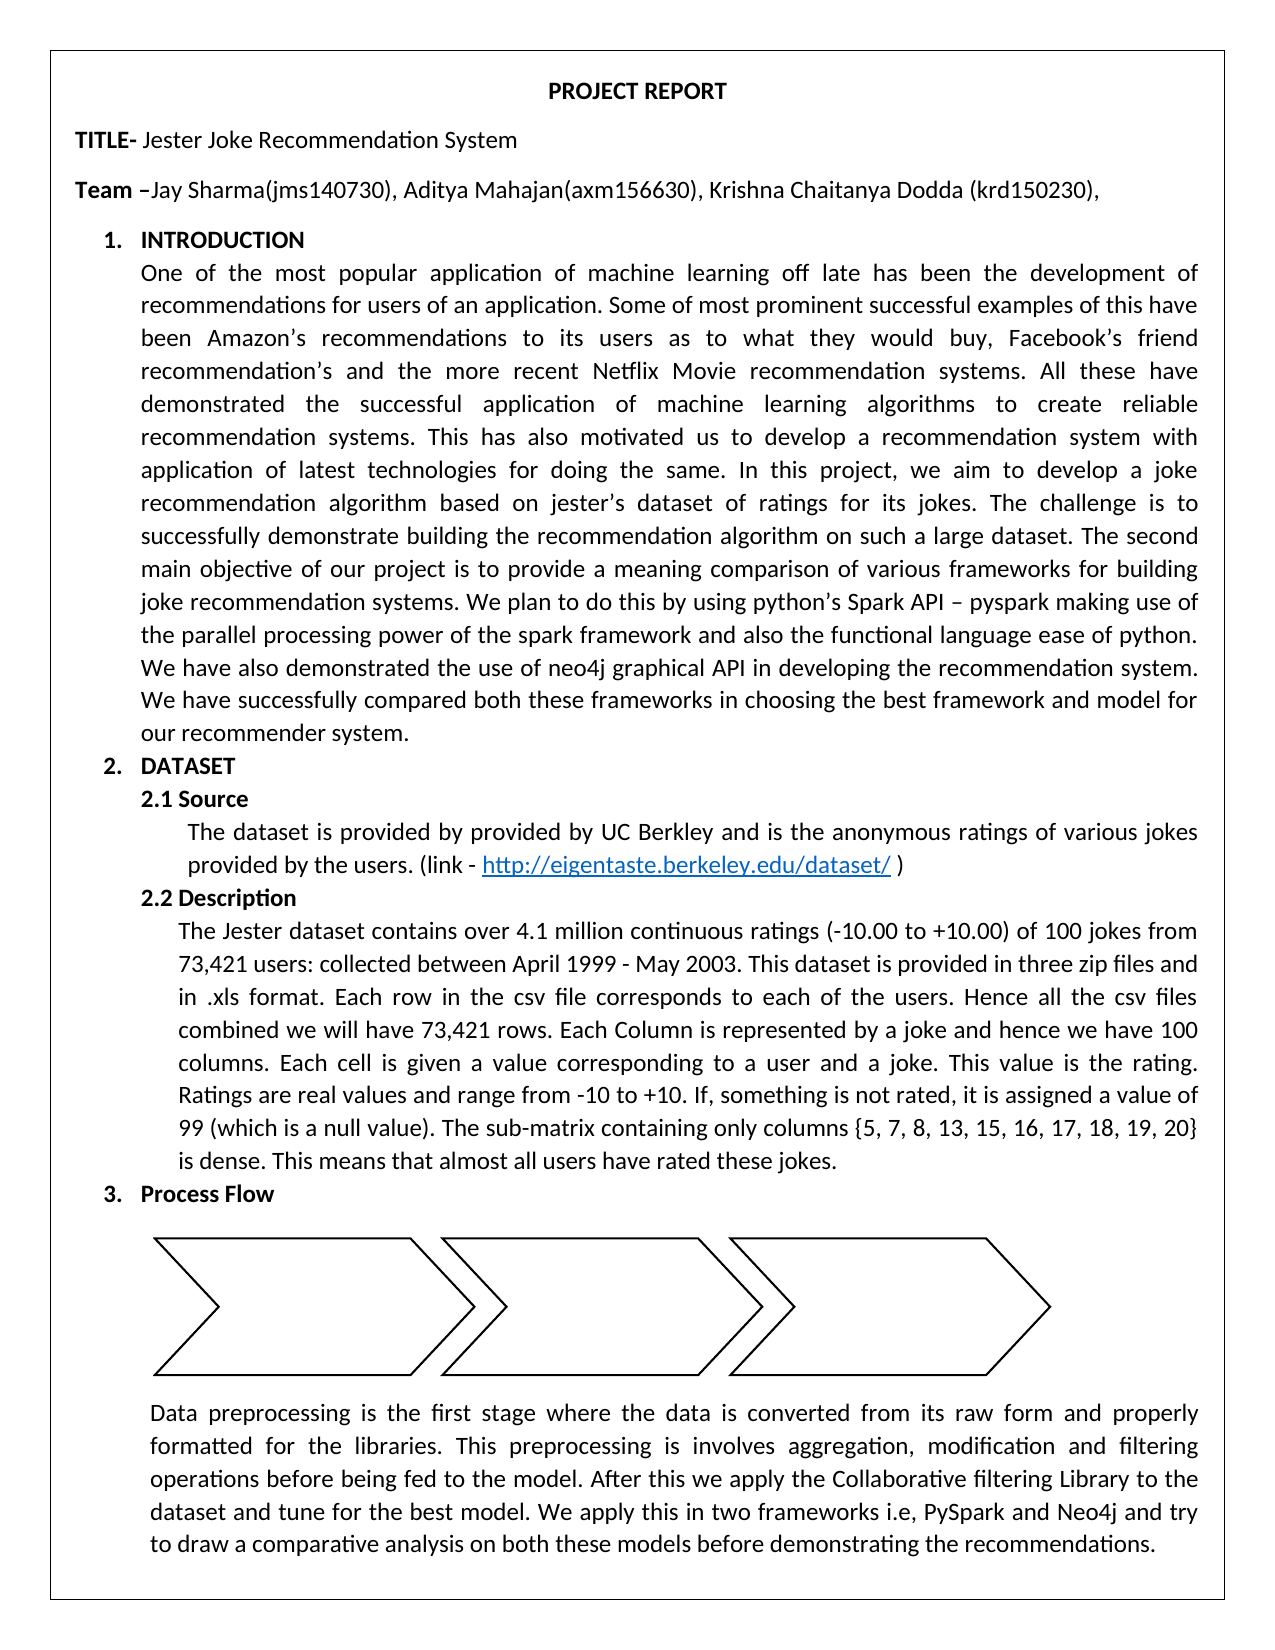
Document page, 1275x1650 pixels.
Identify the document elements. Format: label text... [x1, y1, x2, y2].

list DATASET [103, 750, 1200, 781]
list Process Flow [103, 1178, 1200, 1209]
list The Jester dataset contains over 4.1 million continuous ratings (-10.00 to +10.00) of 100 jokes from 73,421 users: collected between April 1999 - May 2003. This dataset is provided in three zip files and in .xls format. Each row in the csv file corresponds to each of the users. Hence all the csv files combined we will have 73,421 rows. Each Column is represented by a joke and hence we have 100 columns. Each cell is given a value corresponding to a user and a joke. This value is the rating. Ratings are real values and range from -10 to +10. If, something is not rated, it is assigned a value of 99 (which is a null value). The sub-matrix containing only columns {5, 7, 8, 13, 15, 16, 17, 18, 19, 20} is dense. This means that almost all users have rated these jokes. [178, 915, 1200, 1176]
text TITLE- Jester Joke Recommendation System [75, 124, 1200, 155]
list Source [141, 783, 1200, 814]
text PROJECT REPORT [75, 75, 1200, 106]
text Data preprocessing is the first stage where the data is converted from its raw form and properly formatted for the libraries. This preprocessing is involves aggregation, modification and filtering operations before being fed to the model. After this we apply the Collaborative filtering Library to the dataset and tune for the best model. We apply this in two frameworks i.e, PySpark and Neo4j and try to draw a comparative analysis on both these models before demonstrating the recommendations. [150, 1397, 1200, 1559]
text Team –Jay Sharma(jms140730), Aditya Mahajan(axm156630), Krishna Chaitanya Dodda (krd150230), [75, 174, 1200, 205]
list One of the most popular application of machine learning off late has been the development of recommendations for users of an application. Some of most prominent successful examples of this have been Amazon’s recommendations to its users as to what they would buy, Facebook’s friend recommendation’s and the more recent Netflix Movie recommendation systems. All these have demonstrated the successful application of machine learning algorithms to create reliable recommendation systems. This has also motivated us to develop a recommendation system with application of latest technologies for doing the same. In this project, we aim to develop a joke recommendation algorithm based on jester’s dataset of ratings for its jokes. The challenge is to successfully demonstrate building the recommendation algorithm on such a large dataset. The second main objective of our project is to provide a meaning comparison of various frameworks for building joke recommendation systems. We plan to do this by using python’s Spark API – pyspark making use of the parallel processing power of the spark framework and also the functional language ease of python. We have also demonstrated the use of neo4j graphical API in developing the recommendation system. We have successfully compared both these frameworks in choosing the best framework and model for our recommender system. [141, 257, 1200, 748]
list Description [141, 882, 1200, 913]
list The dataset is provided by provided by UC Berkley and is the anonymous ratings of various jokes provided by the users. (link - http://eigentaste.berkeley.edu/dataset/ ) [187, 816, 1200, 880]
list INTRODUCTION [103, 224, 1200, 254]
